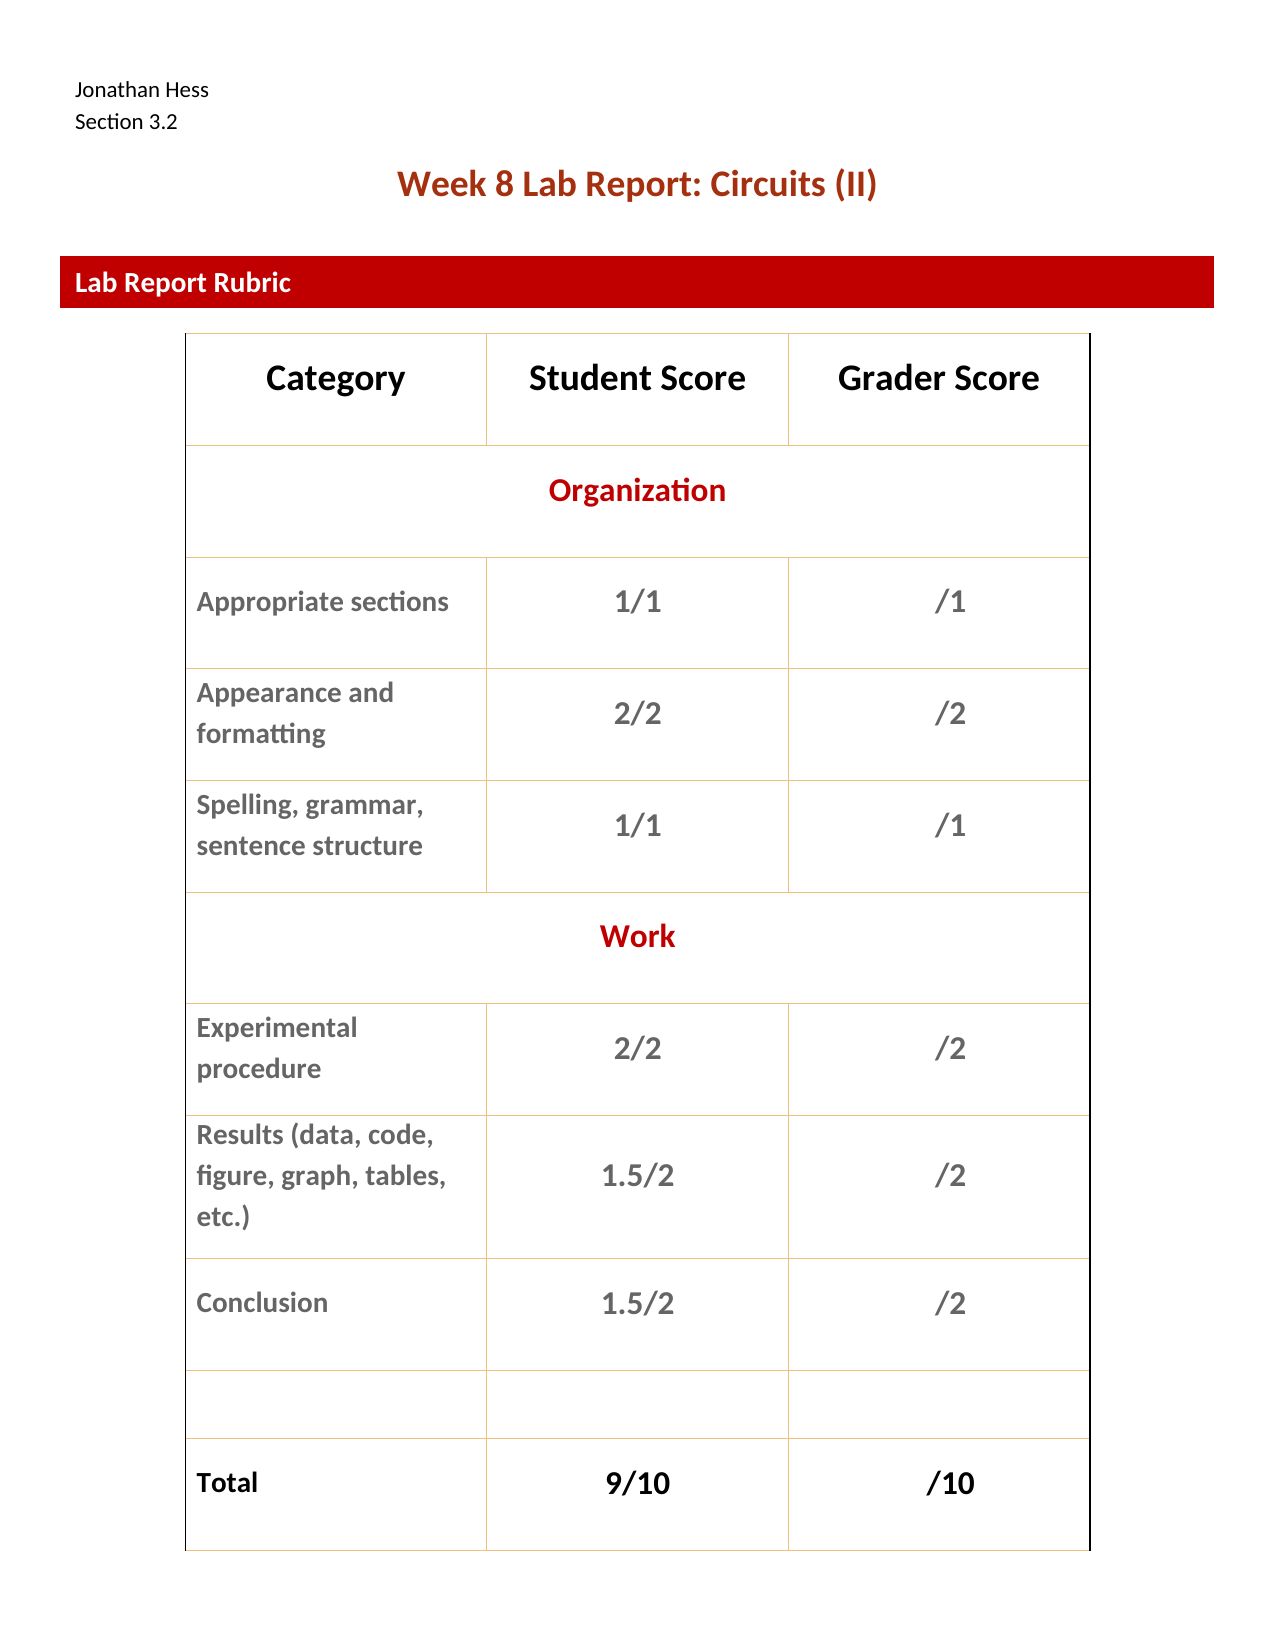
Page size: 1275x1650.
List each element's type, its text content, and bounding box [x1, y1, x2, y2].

table_cell /1 [789, 558, 1089, 668]
table_cell Results (data, code, figure, graph, tables, etc.) [186, 1116, 486, 1258]
table_cell [487, 1371, 788, 1438]
text Jonathan Hess [75, 75, 1200, 103]
table_cell Total [186, 1439, 486, 1550]
table_cell /2 [789, 669, 1089, 780]
table_cell 1.5/2 [487, 1259, 788, 1370]
table_cell Work [186, 893, 1089, 1003]
table_cell Appropriate sections [186, 558, 486, 668]
table_header Student Score [487, 334, 788, 445]
table_cell [789, 1371, 1089, 1438]
table_cell Spelling, grammar, sentence structure [186, 781, 486, 892]
table_header Category [186, 334, 486, 445]
table_cell /2 [789, 1259, 1089, 1370]
table_cell 1.5/2 [487, 1116, 788, 1258]
table_cell Appearance and formatting [186, 669, 486, 780]
table_cell /2 [789, 1004, 1089, 1115]
table_cell 9/10 [487, 1439, 788, 1550]
table_cell 2/2 [487, 1004, 788, 1115]
text Section 3.2 [75, 107, 1200, 135]
table_cell /10 [789, 1439, 1089, 1550]
table_cell Experimental procedure [186, 1004, 486, 1115]
table_cell Conclusion [186, 1259, 486, 1370]
table_cell 1/1 [487, 558, 788, 668]
subtitle Week 8 Lab Report: Circuits (II) [75, 160, 1200, 206]
table_cell /1 [789, 781, 1089, 892]
subtitle Lab Report Rubric [67, 262, 1208, 302]
table_cell Organization [186, 446, 1089, 557]
table_cell /2 [789, 1116, 1089, 1258]
table_header Grader Score [789, 334, 1089, 445]
table_cell 2/2 [487, 669, 788, 780]
table_cell 1/1 [487, 781, 788, 892]
table_cell [186, 1371, 486, 1438]
